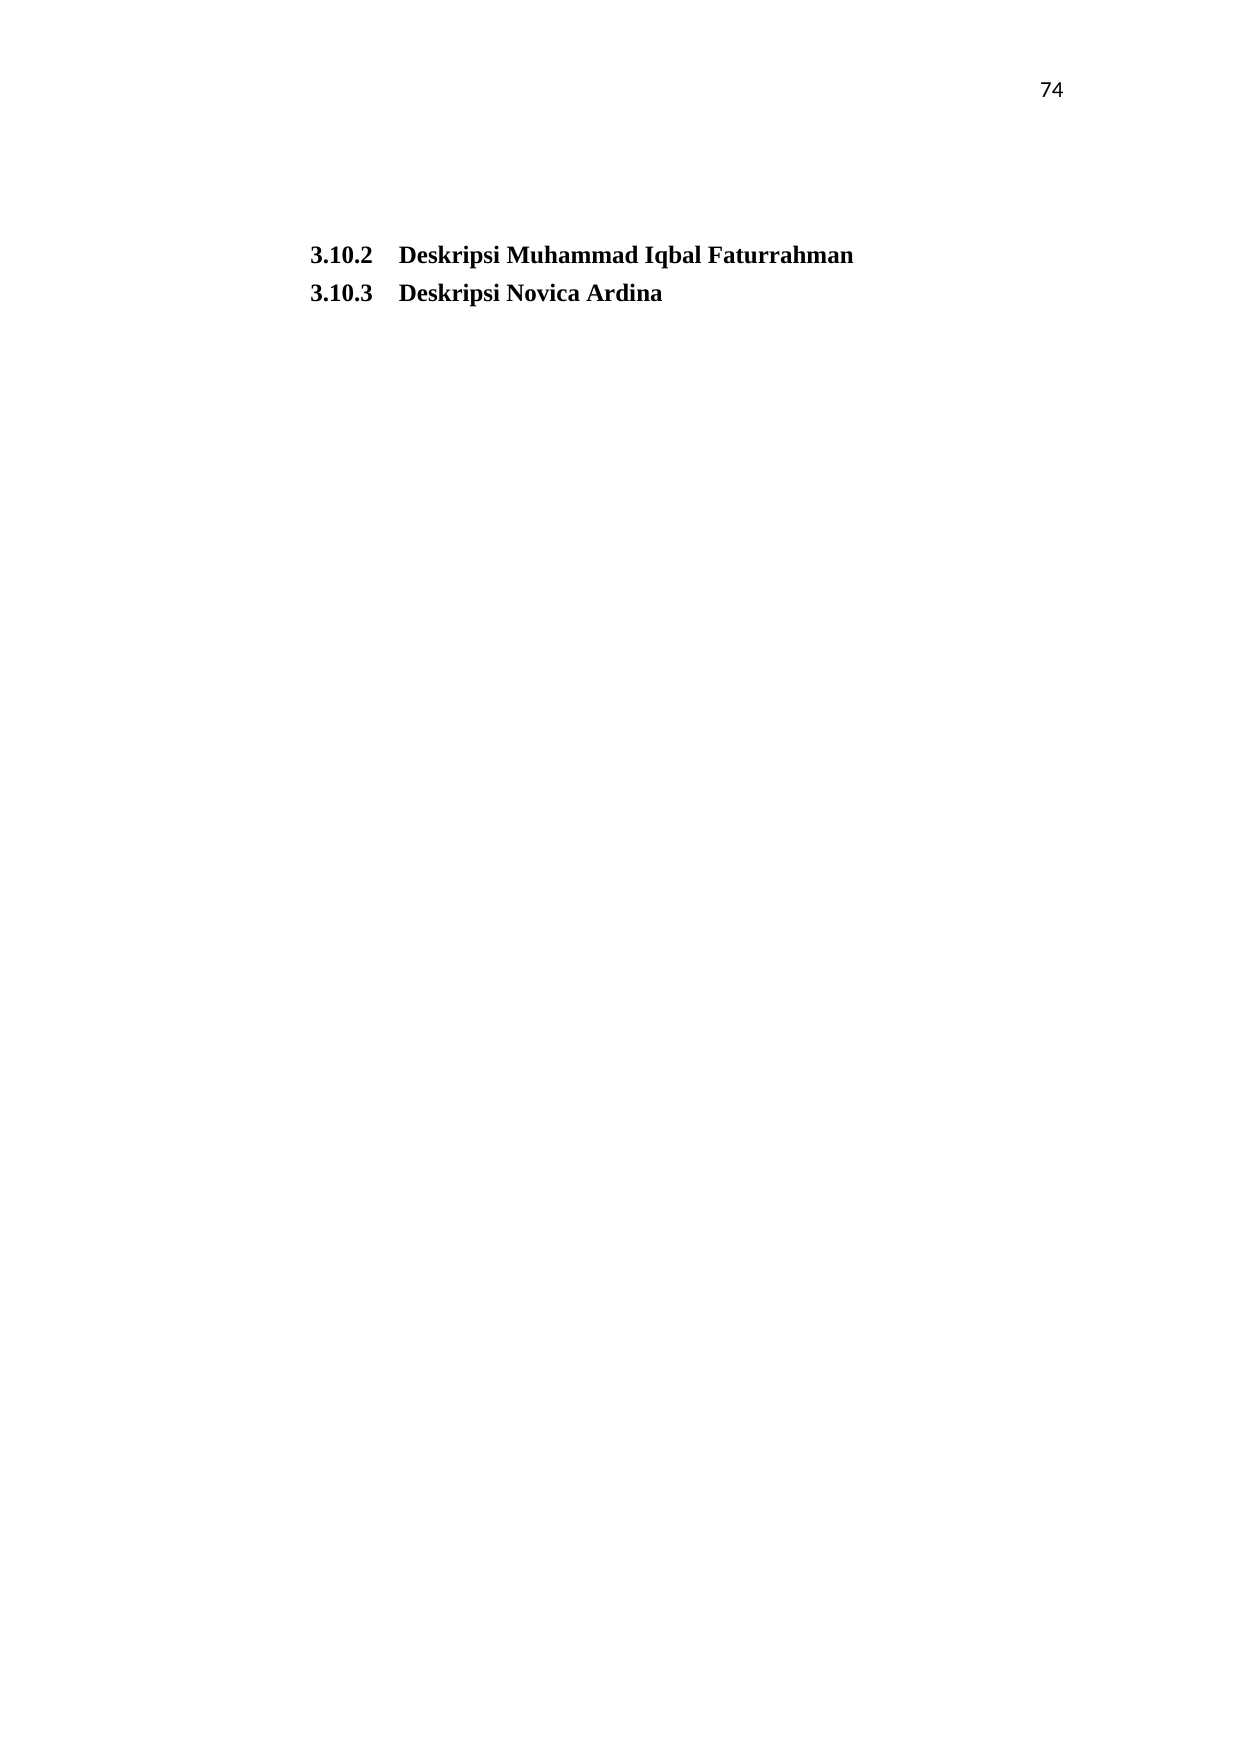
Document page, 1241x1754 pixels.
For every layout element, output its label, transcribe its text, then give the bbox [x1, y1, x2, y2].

subtitle Deskripsi Muhammad Iqbal Faturrahman [310, 240, 1063, 269]
subtitle Deskripsi Novica Ardina [310, 278, 1063, 306]
